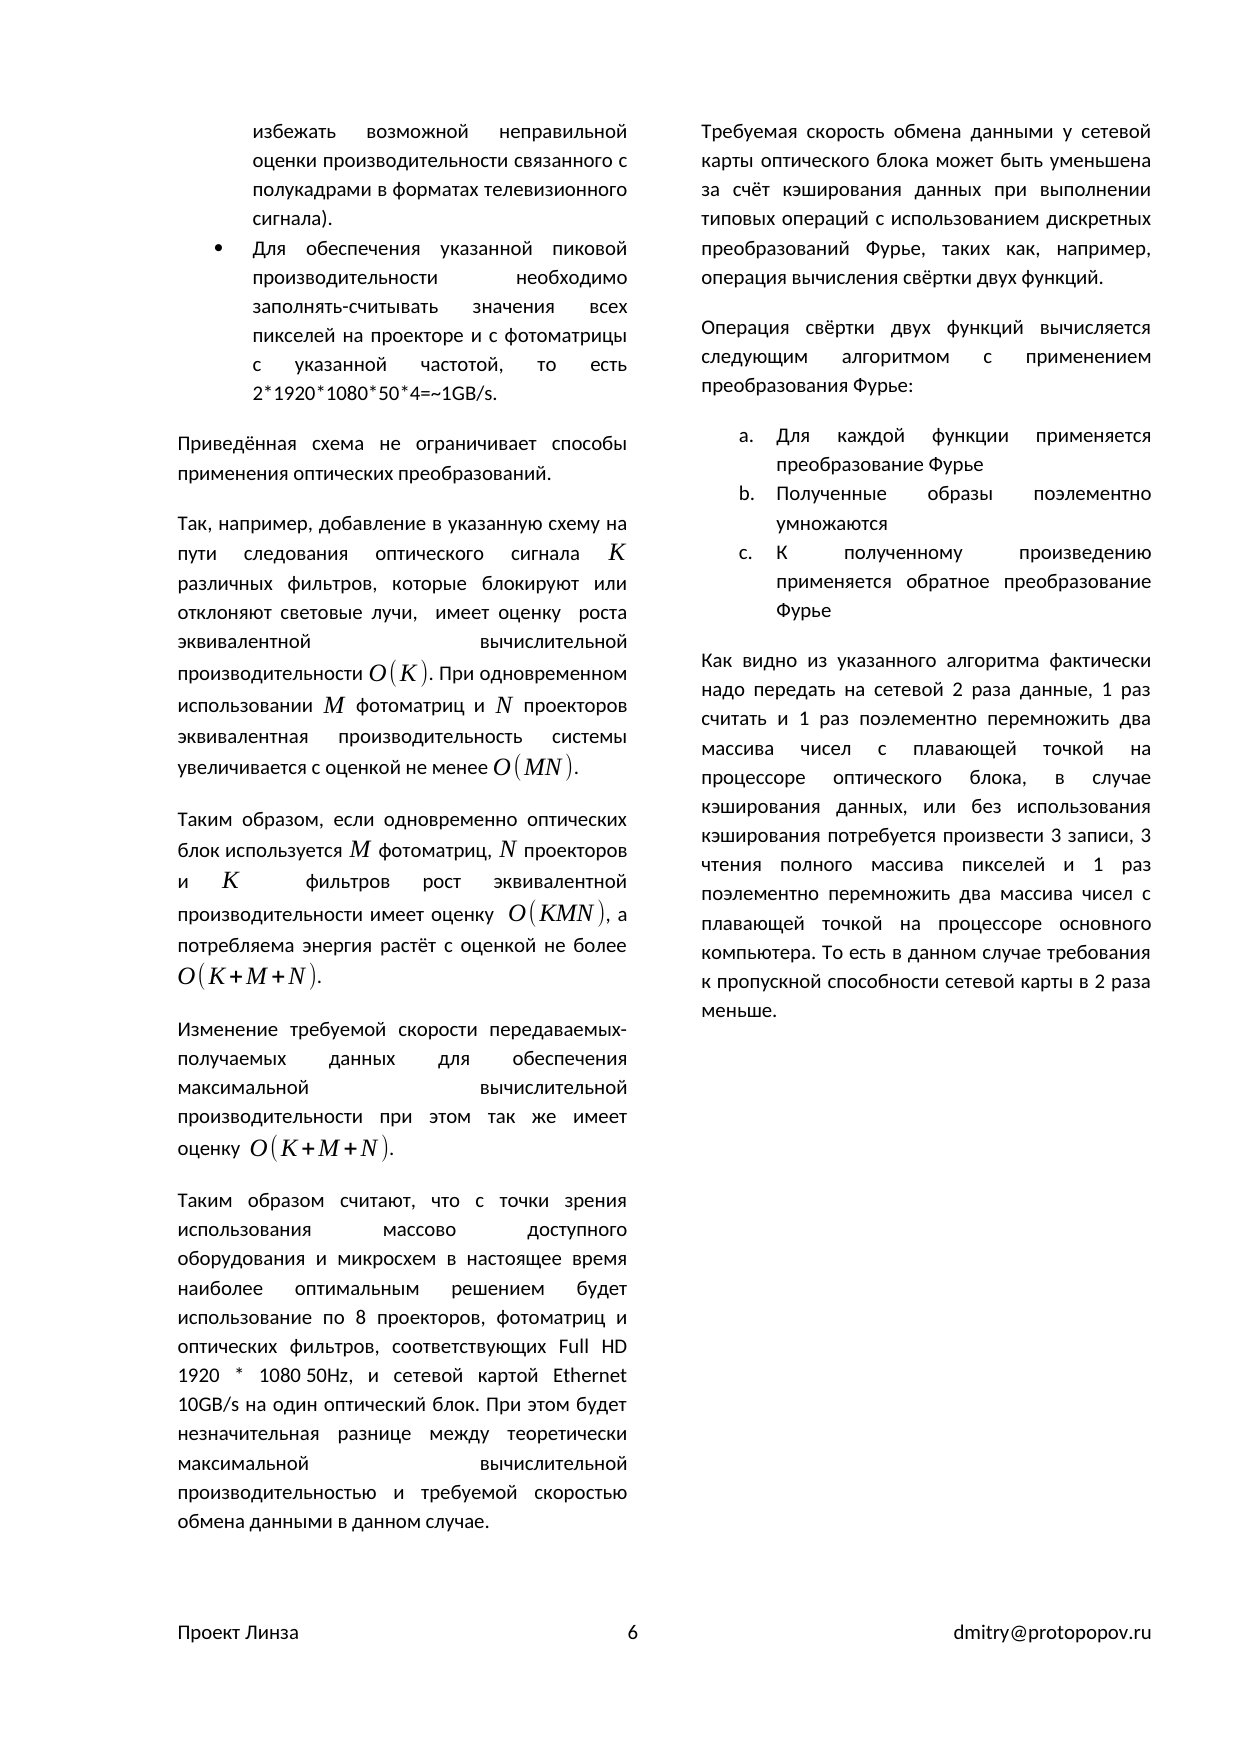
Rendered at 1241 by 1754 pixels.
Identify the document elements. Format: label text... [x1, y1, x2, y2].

list К полученному произведению применяется обратное преобразование Фурье [739, 539, 1152, 623]
text Изменение требуемой скорости передаваемых-получаемых данных для обеспечения максимальной вычислительной производительности при этом так же имеет оценку . [177, 1016, 627, 1163]
text Приведённая схема не ограничивает способы применения оптических преобразований. [177, 431, 627, 485]
text Таким образом, если одновременно оптических блок используется фотоматриц, проекторов и фильтров рост эквивалентной производительности имеет оценку , а потребляема энергия растёт с оценкой не более . [177, 807, 627, 991]
list Для каждой функции применяется преобразование Фурье [739, 422, 1152, 477]
list Для обеспечения указанной пиковой производительности необходимо заполнять-считывать значения всех пикселей на проекторе и с фотоматрицы с указанной частотой, то есть 2*1920*1080*50*4=~1GB/s. [215, 235, 627, 406]
text Как видно из указанного алгоритма фактически надо передать на сетевой 2 раза данные, 1 раз считать и 1 раз поэлементно перемножить два массива чисел с плавающей точкой на процессоре оптического блока, в случае кэширования данных, или без использования кэширования потребуется произвести 3 записи, 3 чтения полного массива пикселей и 1 раз поэлементно перемножить два массива чисел с плавающей точкой на процессоре основного компьютера. То есть в данном случае требования к пропускной способности сетевой карты в 2 раза меньше. [701, 647, 1152, 1023]
text Операция свёртки двух функций вычисляется следующим алгоритмом с применением преобразования Фурье: [701, 314, 1152, 398]
text Требуемая скорость обмена данными у сетевой карты оптического блока может быть уменьшена за счёт кэширования данных при выполнении типовых операций с использованием дискретных преобразований Фурье, таких как, например, операция вычисления свёртки двух функций. [701, 118, 1152, 289]
text Так, например, добавление в указанную схему на пути следования оптического сигнала различных фильтров, которые блокируют или отклоняют световые лучи, имеет оценку роста эквивалентной вычислительной производительности . При одновременном использовании фотоматриц и проекторов эквивалентная производительность системы увеличивается с оценкой не менее . [177, 510, 627, 782]
text Таким образом считают, что с точки зрения использования массово доступного оборудования и микросхем в настоящее время наиболее оптимальным решением будет использование по 8 проекторов, фотоматриц и оптических фильтров, соответствующих Full HD 1920 * 1080 50Hz, и сетевой картой Ethernet 10GB/s на один оптический блок. При этом будет незначительная разнице между теоретически максимальной вычислительной производительностью и требуемой скоростью обмена данными в данном случае. [177, 1187, 627, 1533]
list Полученные образы поэлементно умножаются [739, 481, 1152, 535]
